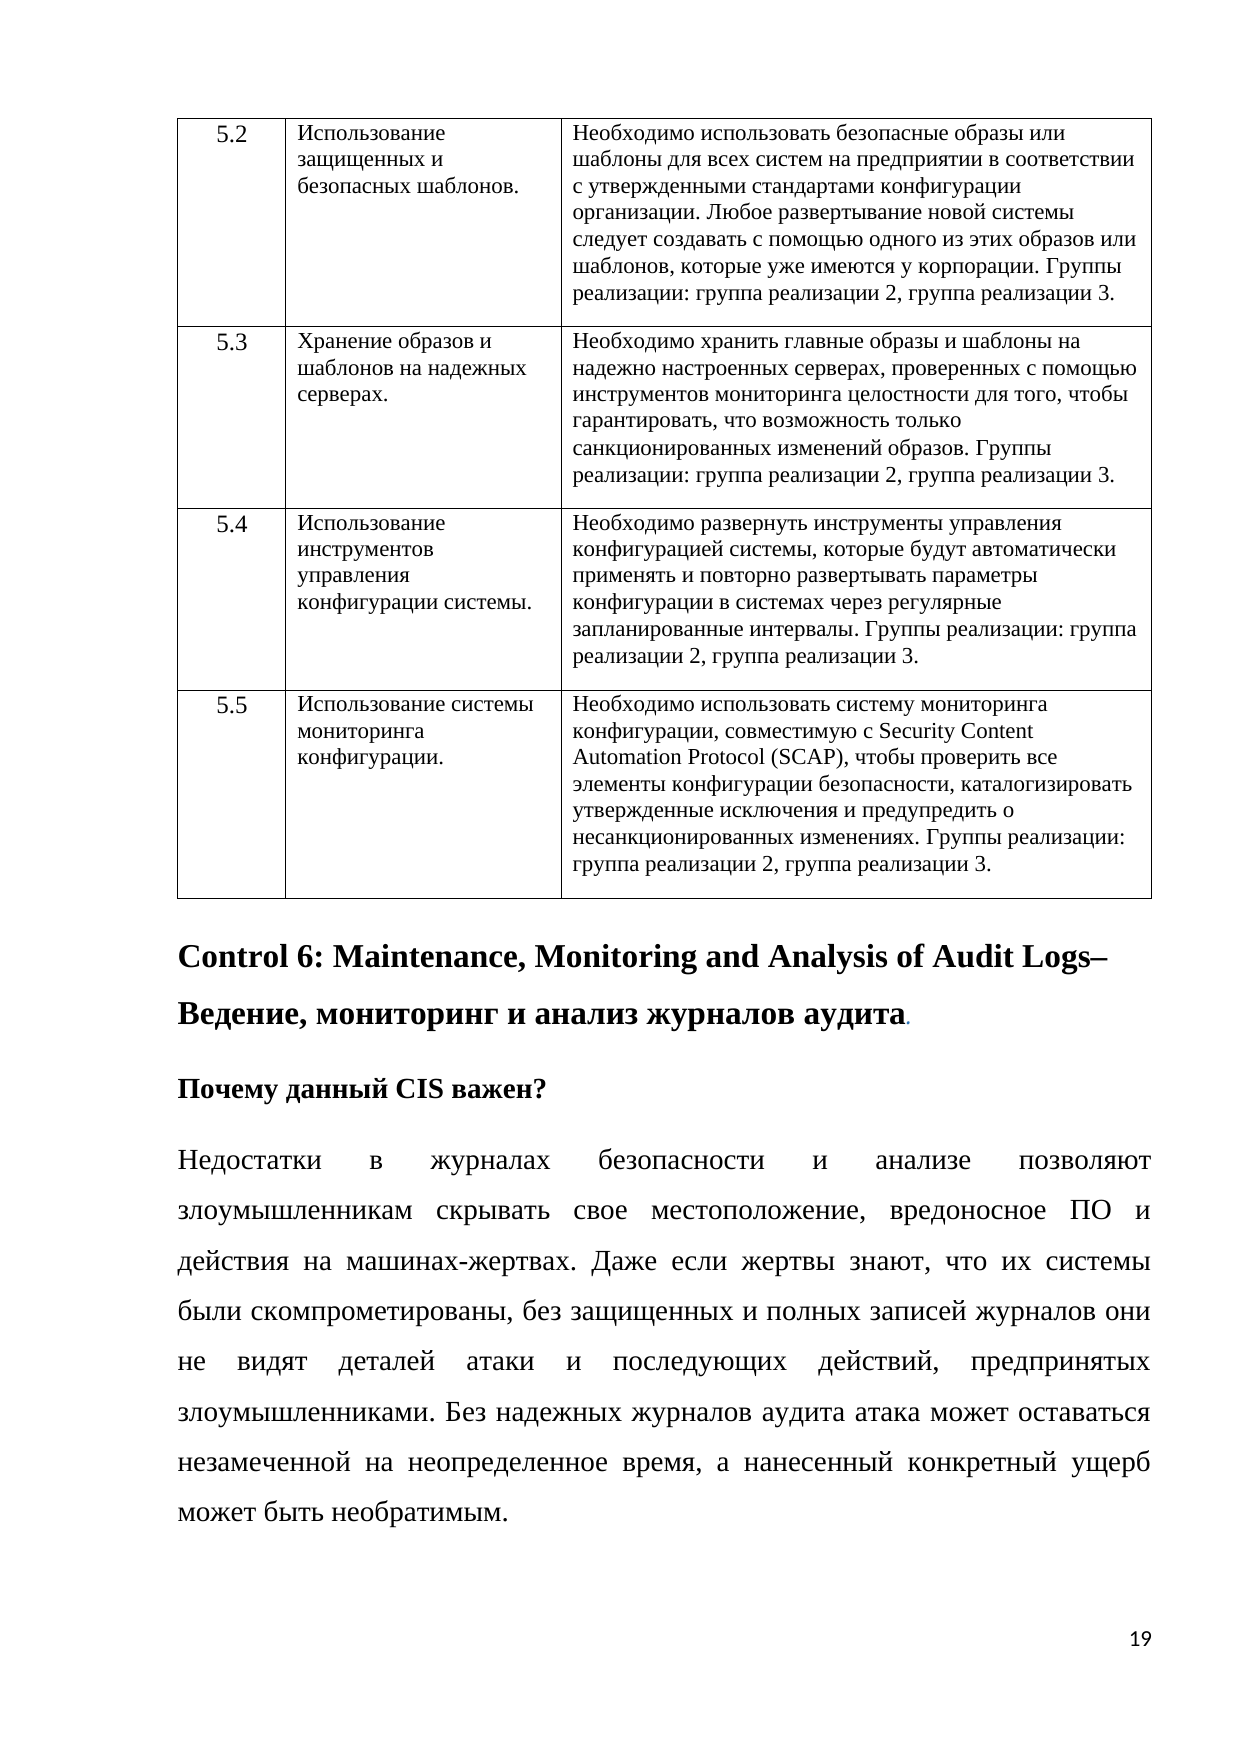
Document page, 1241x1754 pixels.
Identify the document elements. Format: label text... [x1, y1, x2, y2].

table_cell Необходимо использовать безопасные образы или шаблоны для всех систем на предприятии в соответствии с утвержденными стандартами конфигурации организации. Любое развертывание новой системы следует создавать с помощью одного из этих образов или шаблонов, которые уже имеются у корпорации. Группы реализации: группа реализации 2, группа реализации 3. [562, 119, 1151, 326]
table_cell Использование инструментов управления конфигурации системы. [286, 509, 561, 689]
table_cell 5.5 [178, 691, 285, 897]
table_cell Использование защищенных и безопасных шаблонов. [286, 119, 561, 326]
subtitle Control 6: Maintenance, Monitoring and Analysis of Audit Logs– Ведение, мониторинг и анализ журналов аудита. [177, 936, 1152, 1032]
table_cell Хранение образов и шаблонов на надежных серверах. [286, 327, 561, 508]
table_cell Необходимо развернуть инструменты управления конфигурацией системы, которые будут автоматически применять и повторно развертывать параметры конфигурации в системах через регулярные запланированные интервалы. Группы реализации: группа реализации 2, группа реализации 3. [562, 509, 1151, 689]
table_cell Необходимо хранить главные образы и шаблоны на надежно настроенных серверах, проверенных с помощью инструментов мониторинга целостности для того, чтобы гарантировать, что возможность только санкционированных изменений образов. Группы реализации: группа реализации 2, группа реализации 3. [562, 327, 1151, 508]
table_cell Необходимо использовать систему мониторинга конфигурации, совместимую с Security Content Automation Protocol (SCAP), чтобы проверить все элементы конфигурации безопасности, каталогизировать утвержденные исключения и предупредить о несанкционированных изменениях. Группы реализации: группа реализации 2, группа реализации 3. [562, 691, 1151, 897]
table_cell 5.3 [178, 327, 285, 508]
text Недостатки в журналах безопасности и анализе позволяют злоумышленникам скрывать свое местоположение, вредоносное ПО и действия на машинах-жертвах. Даже если жертвы знают, что их системы были скомпрометированы, без защищенных и полных записей журналов они не видят деталей атаки и последующих действий, предпринятых злоумышленниками. Без надежных журналов аудита атака может оставаться незамеченной на неопределенное время, а нанесенный конкретный ущерб может быть необратимым. [177, 1142, 1152, 1528]
table_cell 5.2 [178, 119, 285, 326]
text Почему данный CIS важен? [177, 1071, 1152, 1104]
table_cell 5.4 [178, 509, 285, 689]
table_cell Использование системы мониторинга конфигурации. [286, 691, 561, 897]
